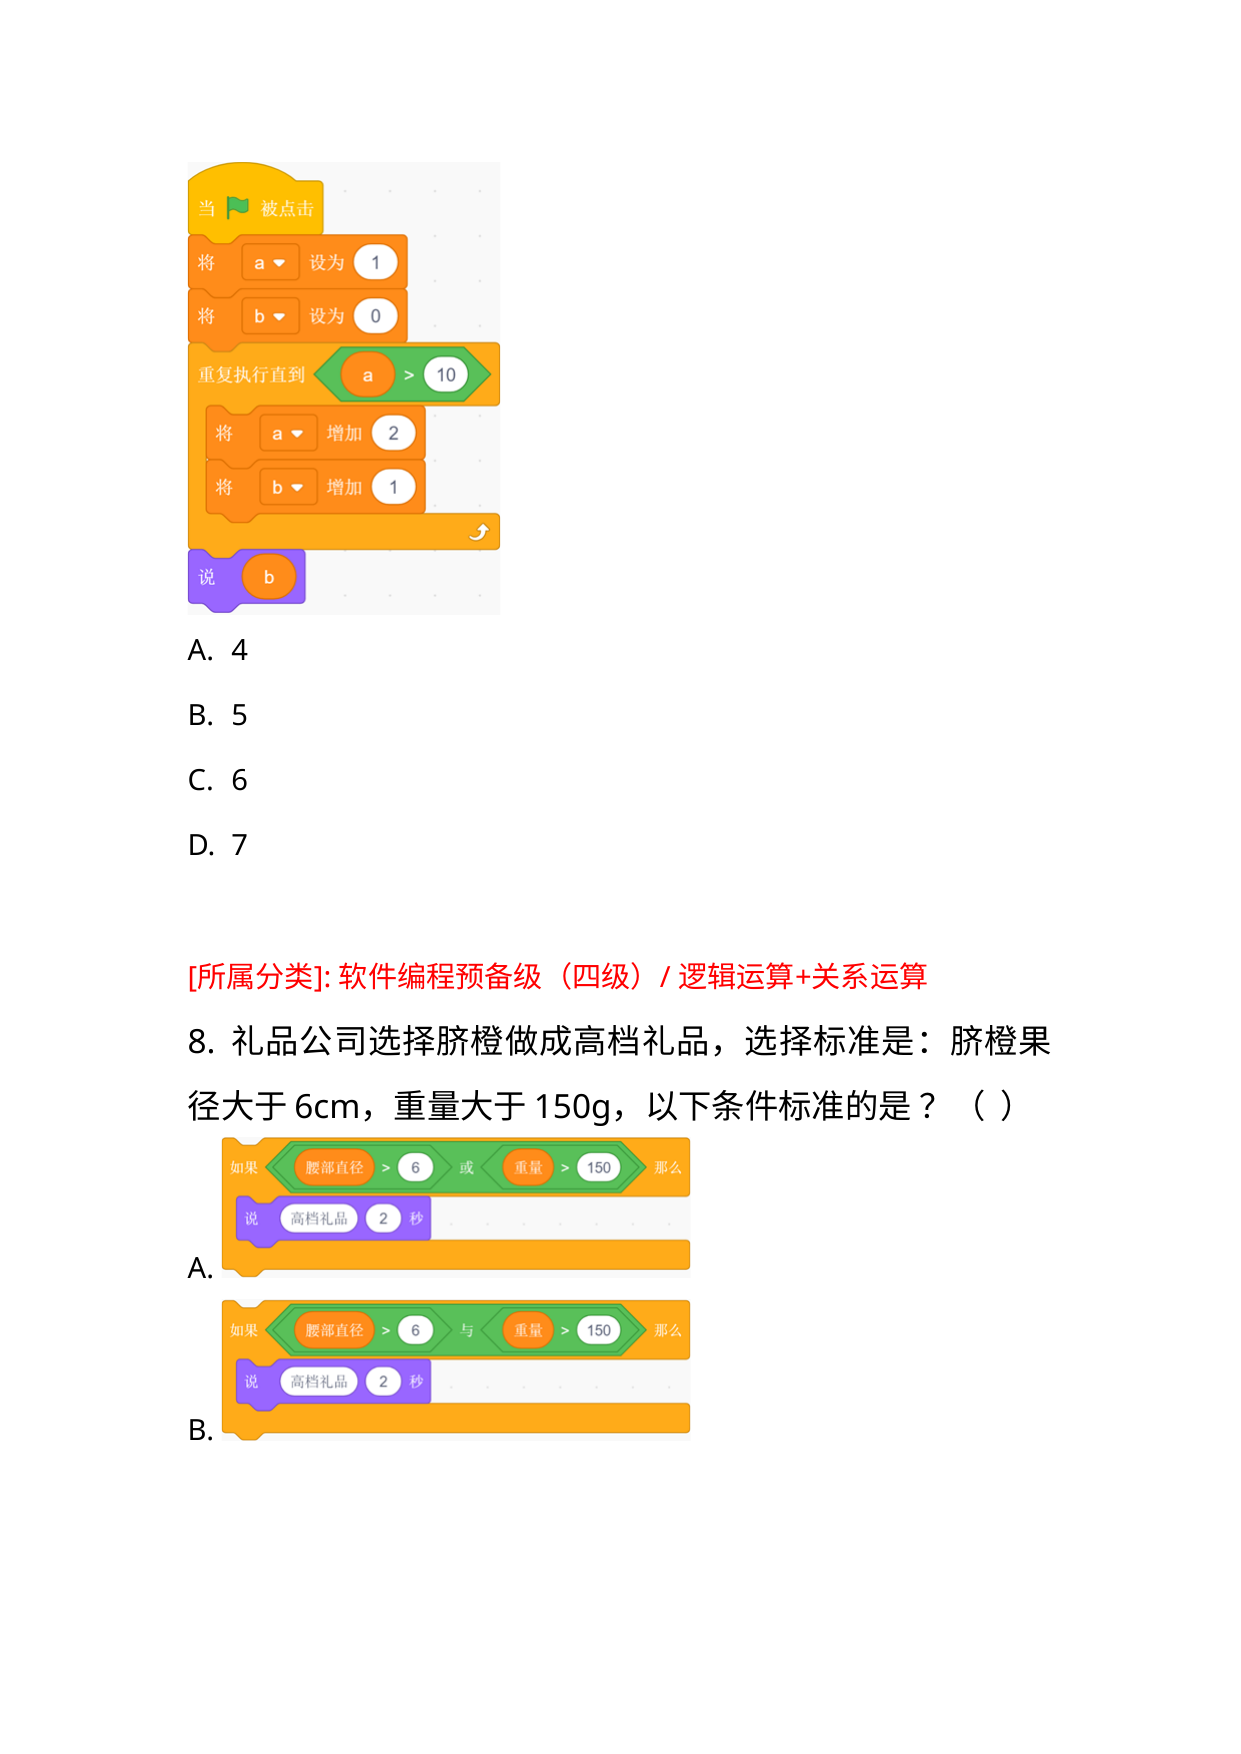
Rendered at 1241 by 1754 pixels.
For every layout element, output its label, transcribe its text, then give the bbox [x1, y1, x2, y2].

text C. 6 [187, 747, 1053, 812]
picture [187, 162, 501, 615]
picture [221, 1137, 691, 1278]
text A. 4 [187, 617, 1053, 682]
text B. 5 [187, 682, 1053, 747]
text [所属分类]: 软件编程预备级（四级）/ 逻辑运算+关系运算 [187, 942, 1053, 1007]
text D. 7 [187, 812, 1053, 877]
text 8. 礼品公司选择脐橙做成高档礼品，选择标准是：脐橙果径大于6cm，重量大于150g，以下条件标准的是 ？（ ） [187, 1007, 1053, 1137]
picture [221, 1299, 691, 1441]
